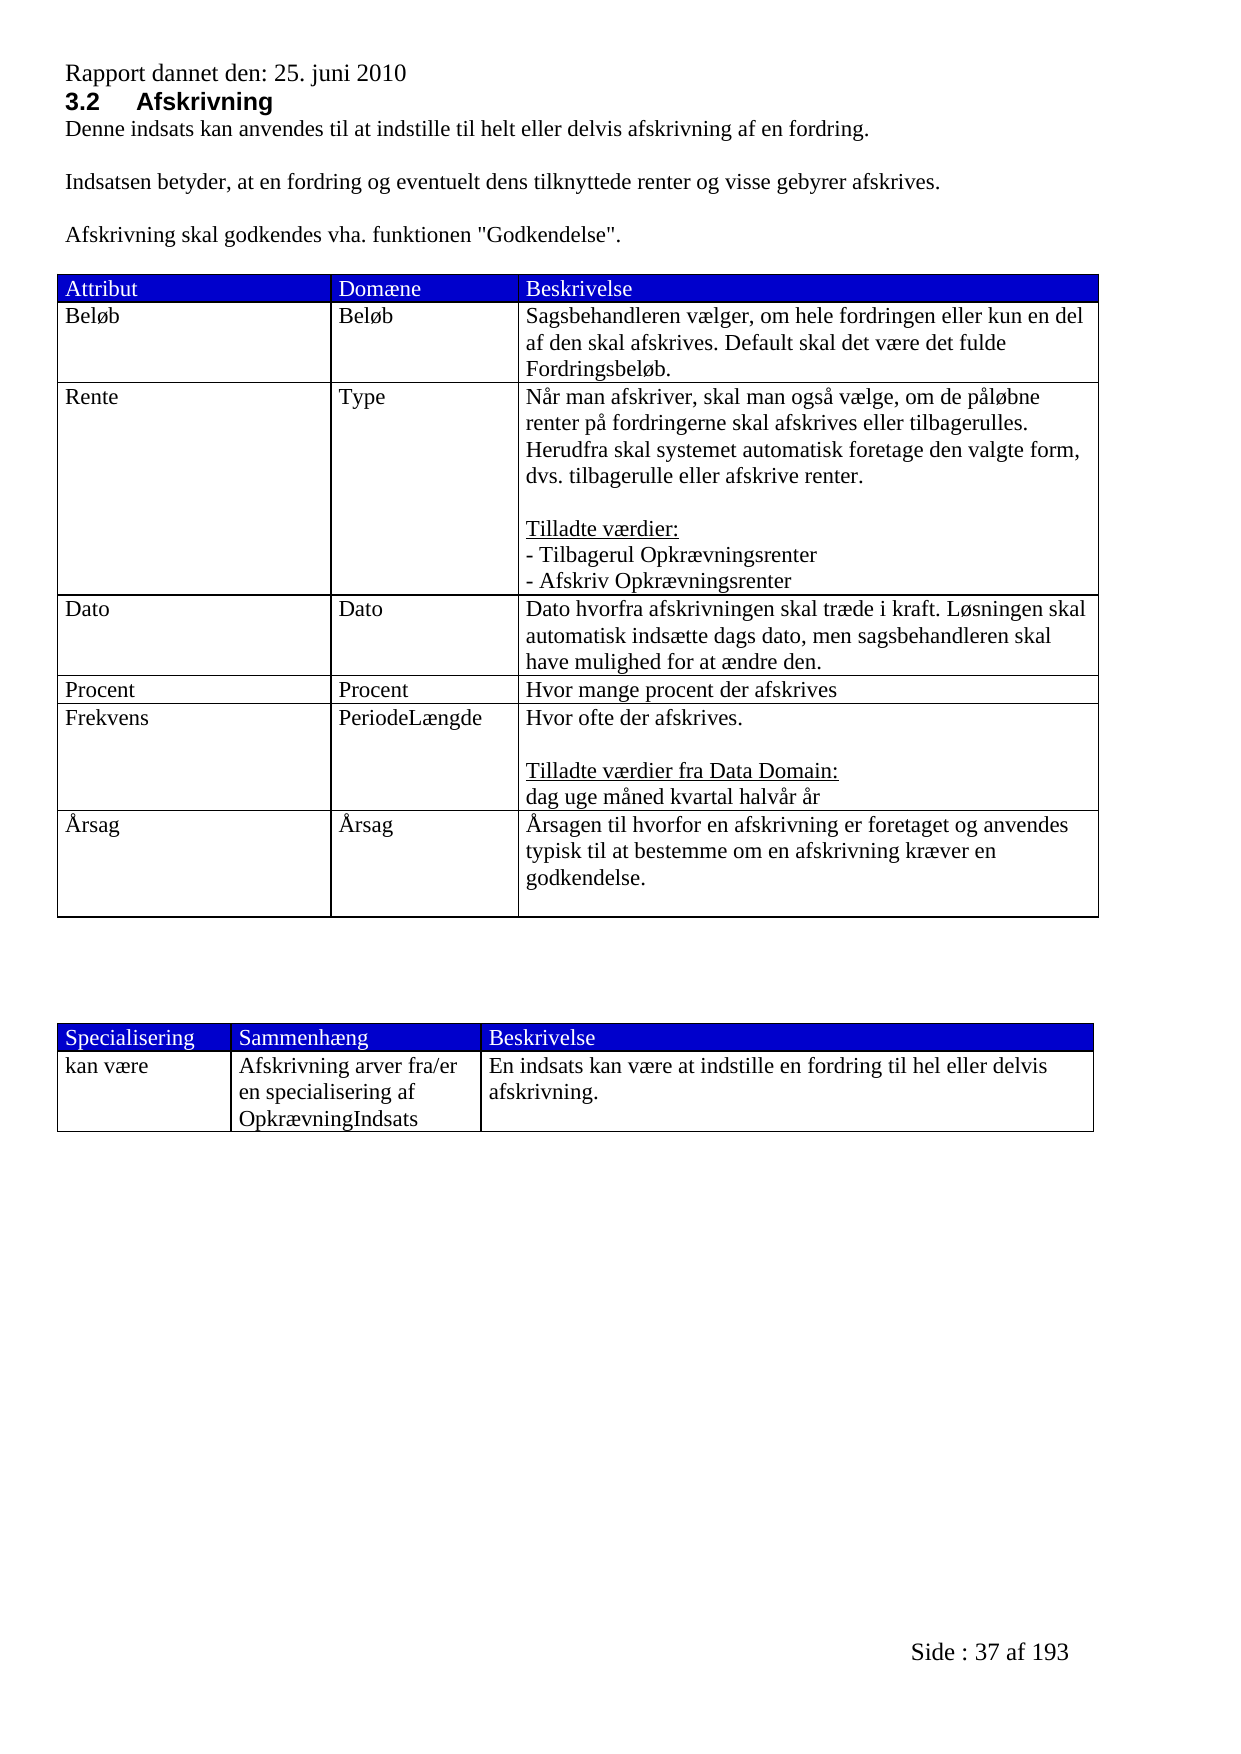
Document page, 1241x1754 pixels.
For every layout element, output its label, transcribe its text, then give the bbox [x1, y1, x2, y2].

table_header Specialisering [58, 1024, 230, 1050]
text Indsatsen betyder, at en fordring og eventuelt dens tilknyttede renter og visse gebyrer afskrives. [65, 168, 1181, 194]
table_cell Hvor ofte der afskrives. Tilladte værdier fra Data Domain: dag uge måned kvartal halvår år [519, 704, 1098, 809]
table_header Sammenhæng [232, 1024, 480, 1050]
table_cell Procent [58, 676, 330, 702]
table_cell Beløb [58, 303, 330, 382]
table_header Beskrivelse [482, 1024, 1093, 1050]
table_cell Dato [58, 596, 330, 674]
table_cell PeriodeLængde [332, 704, 518, 809]
subtitle Afskrivning [65, 87, 1181, 115]
text Denne indsats kan anvendes til at indstille til helt eller delvis afskrivning af en fordring. [65, 115, 1181, 142]
text Afskrivning skal godkendes vha. funktionen "Godkendelse". [65, 221, 1181, 247]
table_cell Årsag [332, 811, 518, 916]
table_cell Afskrivning arver fra/er en specialisering af OpkrævningIndsats [232, 1052, 480, 1131]
table_cell En indsats kan være at indstille en fordring til hel eller delvis afskrivning. [482, 1052, 1093, 1131]
table_cell Når man afskriver, skal man også vælge, om de påløbne renter på fordringerne skal afskrives eller tilbagerulles. Herudfra skal systemet automatisk foretage den valgte form, dvs. tilbagerulle eller afskrive renter. Tilladte værdier: - Tilbagerul Opkrævningsrenter - Afskriv Opkrævningsrenter [519, 383, 1098, 594]
table_header Domæne [332, 275, 518, 301]
table_cell Beløb [332, 303, 518, 382]
table_cell Årsag [58, 811, 330, 916]
table_cell Procent [332, 676, 518, 702]
table_cell Rente [58, 383, 330, 594]
table_cell Frekvens [58, 704, 330, 809]
table_header Beskrivelse [519, 275, 1098, 301]
table_cell Dato [332, 596, 518, 674]
table_cell Dato hvorfra afskrivningen skal træde i kraft. Løsningen skal automatisk indsætte dags dato, men sagsbehandleren skal have mulighed for at ændre den. [519, 596, 1098, 674]
table_cell Årsagen til hvorfor en afskrivning er foretaget og anvendes typisk til at bestemme om en afskrivning kræver en godkendelse. [519, 811, 1098, 916]
table_cell Sagsbehandleren vælger, om hele fordringen eller kun en del af den skal afskrives. Default skal det være det fulde Fordringsbeløb. [519, 303, 1098, 382]
table_cell kan være [58, 1052, 230, 1131]
table_cell Hvor mange procent der afskrives [519, 676, 1098, 702]
table_header Attribut [58, 275, 330, 301]
table_cell Type [332, 383, 518, 594]
